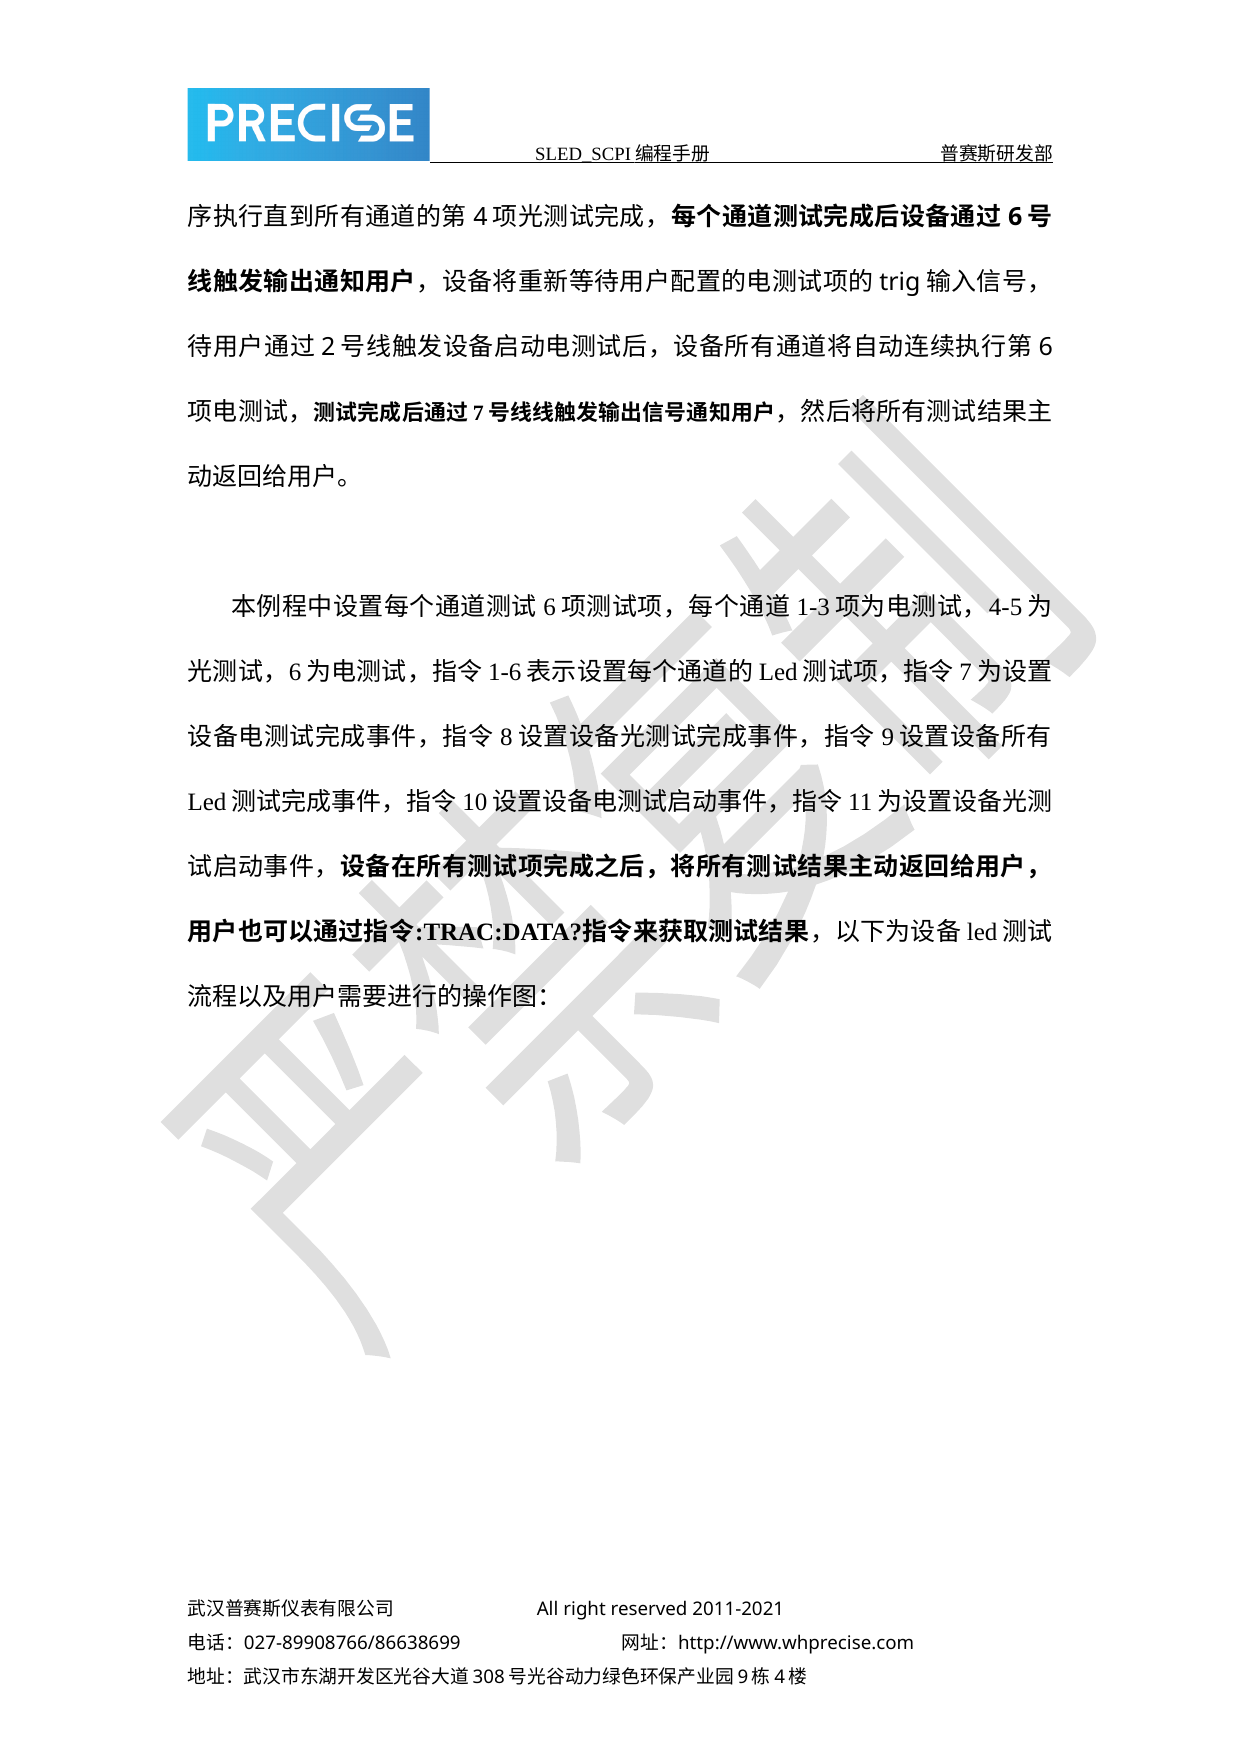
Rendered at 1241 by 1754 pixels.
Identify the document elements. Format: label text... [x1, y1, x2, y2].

text 本例程中设置每个通道测试6项测试项，每个通道1-3项为电测试，4-5为光测试，6为电测试，指令1-6表示设置每个通道的Led测试项，指令7为设置设备电测试完成事件，指令8设置设备光测试完成事件，指令9设置设备所有Led测试完成事件，指令10设置设备电测试启动事件，指令11为设置设备光测试启动事件，设备在所有测试项完成之后，将所有测试结果主动返回给用户，用户也可以通过指令:TRAC:DATA?指令来获取测试结果，以下为设备led测试流程以及用户需要进行的操作图： [187, 572, 1053, 1027]
picture [187, 88, 430, 161]
